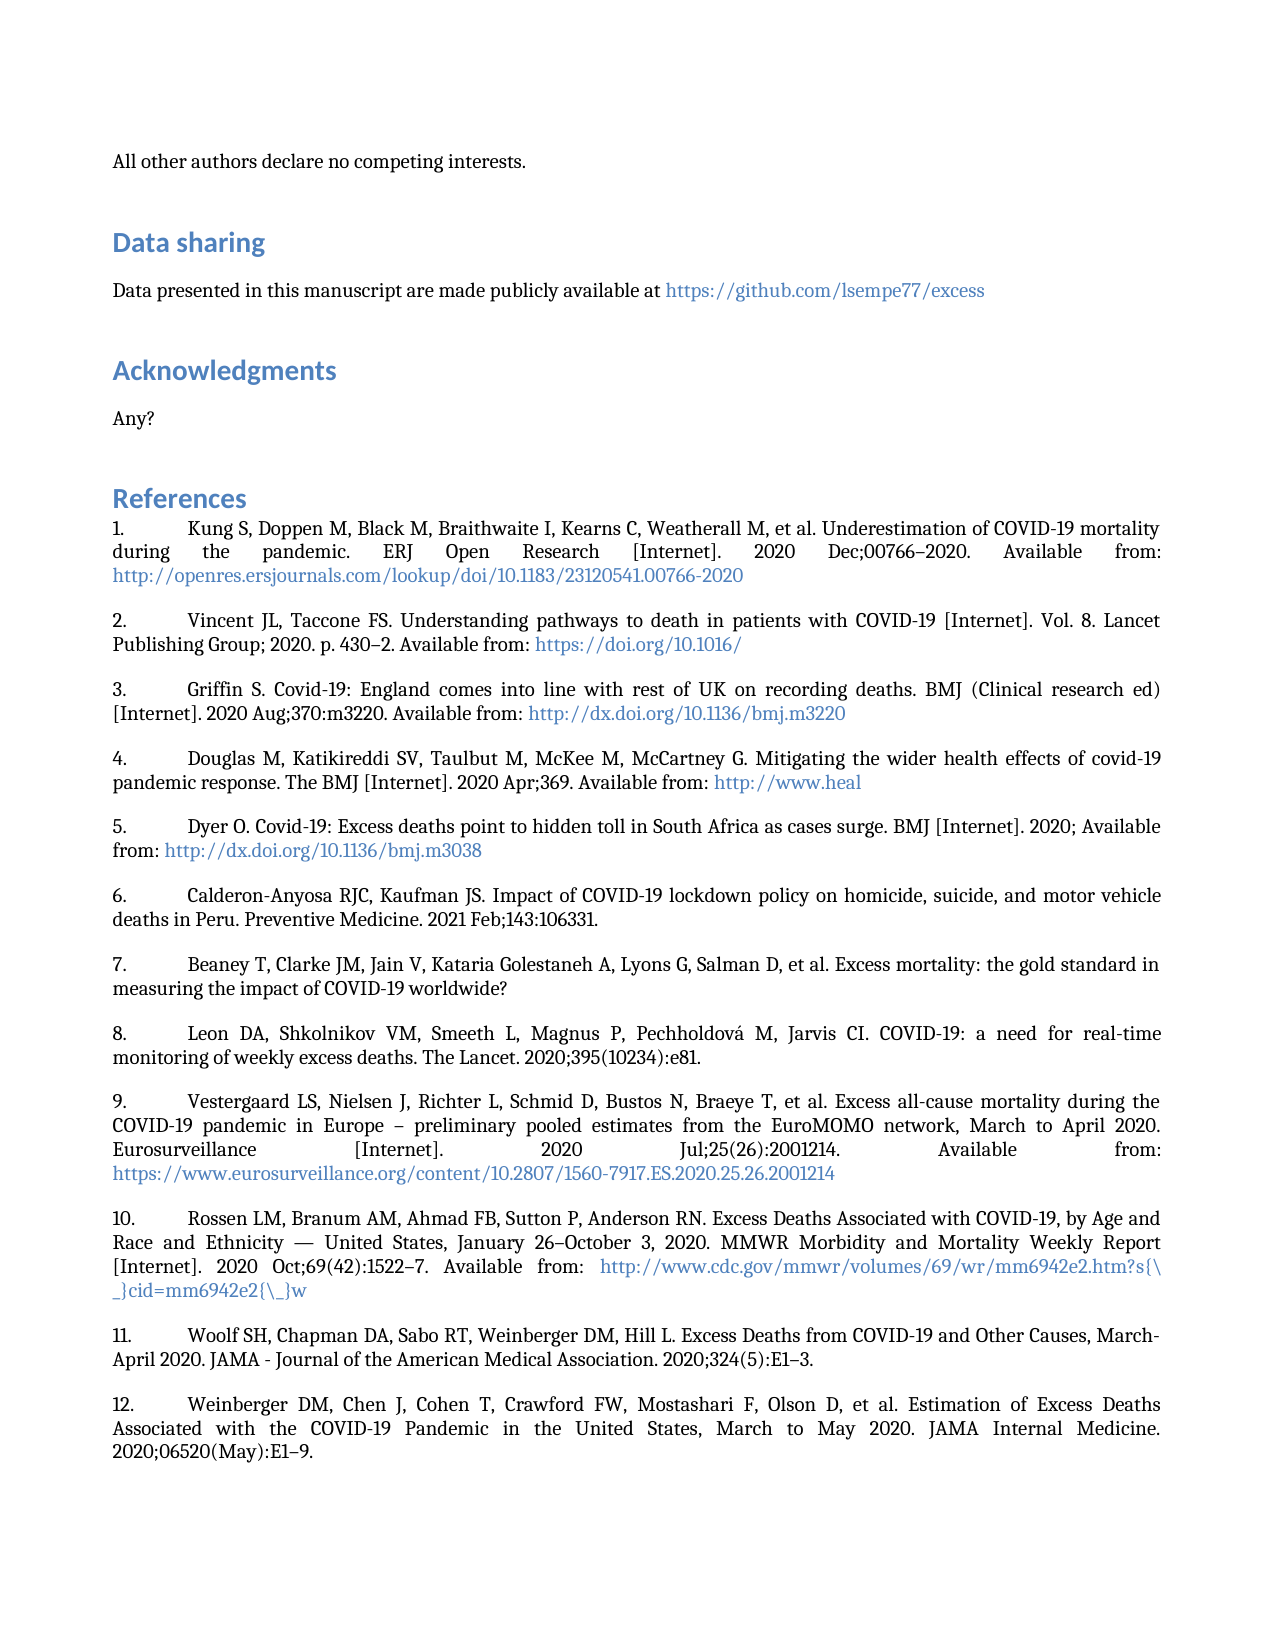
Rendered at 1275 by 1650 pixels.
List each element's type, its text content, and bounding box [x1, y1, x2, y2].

text 2. Vincent JL, Taccone FS. Understanding pathways to death in patients with COVID-19 [Internet]. Vol. 8. Lancet Publishing Group; 2020. p. 430–2. Available from: https://doi.org/10.1016/ [112, 609, 1162, 657]
text 12. Weinberger DM, Chen J, Cohen T, Crawford FW, Mostashari F, Olson D, et al. Estimation of Excess Deaths Associated with the COVID-19 Pandemic in the United States, March to May 2020. JAMA Internal Medicine. 2020;06520(May):E1–9. [112, 1392, 1162, 1464]
text 10. Rossen LM, Branum AM, Ahmad FB, Sutton P, Anderson RN. Excess Deaths Associated with COVID-19, by Age and Race and Ethnicity — United States, January 26–October 3, 2020. MMWR Morbidity and Mortality Weekly Report [Internet]. 2020 Oct;69(42):1522–7. Available from: http://www.cdc.gov/mmwr/volumes/69/wr/mm6942e2.htm?s{\_}cid=mm6942e2{\_}w [112, 1207, 1162, 1303]
text 11. Woolf SH, Chapman DA, Sabo RT, Weinberger DM, Hill L. Excess Deaths from COVID-19 and Other Causes, March-April 2020. JAMA - Journal of the American Medical Association. 2020;324(5):E1–3. [112, 1323, 1162, 1371]
text 7. Beaney T, Clarke JM, Jain V, Kataria Golestaneh A, Lyons G, Salman D, et al. Excess mortality: the gold standard in measuring the impact of COVID-19 worldwide? [112, 953, 1162, 1001]
text 4. Douglas M, Katikireddi SV, Taulbut M, McKee M, McCartney G. Mitigating the wider health effects of covid-19 pandemic response. The BMJ [Internet]. 2020 Apr;369. Available from: http://www.heal [112, 746, 1162, 794]
text 9. Vestergaard LS, Nielsen J, Richter L, Schmid D, Bustos N, Braeye T, et al. Excess all-cause mortality during the COVID-19 pandemic in Europe – preliminary pooled estimates from the EuroMOMO network, March to April 2020. Eurosurveillance [Internet]. 2020 Jul;25(26):2001214. Available from: https://www.eurosurveillance.org/content/10.2807/1560-7917.ES.2020.25.26.2001214 [112, 1090, 1162, 1186]
text 5. Dyer O. Covid-19: Excess deaths point to hidden toll in South Africa as cases surge. BMJ [Internet]. 2020; Available from: http://dx.doi.org/10.1136/bmj.m3038 [112, 815, 1162, 863]
subtitle Acknowledgments [112, 352, 1162, 388]
subtitle Data sharing [112, 224, 1162, 259]
text Any? [112, 407, 1162, 431]
text Data presented in this manuscript are made publicly available at https://github.com/lsempe77/excess [112, 278, 1162, 302]
text 1. Kung S, Doppen M, Black M, Braithwaite I, Kearns C, Weatherall M, et al. Underestimation of COVID-19 mortality during the pandemic. ERJ Open Research [Internet]. 2020 Dec;00766–2020. Available from: http://openres.ersjournals.com/lookup/doi/10.1183/23120541.00766-2020 [112, 516, 1162, 588]
text 3. Griffin S. Covid-19: England comes into line with rest of UK on recording deaths. BMJ (Clinical research ed) [Internet]. 2020 Aug;370:m3220. Available from: http://dx.doi.org/10.1136/bmj.m3220 [112, 678, 1162, 726]
subtitle References [112, 481, 1162, 516]
text 6. Calderon-Anyosa RJC, Kaufman JS. Impact of COVID-19 lockdown policy on homicide, suicide, and motor vehicle deaths in Peru. Preventive Medicine. 2021 Feb;143:106331. [112, 884, 1162, 932]
text All other authors declare no competing interests. [112, 150, 1162, 174]
text 8. Leon DA, Shkolnikov VM, Smeeth L, Magnus P, Pechholdová M, Jarvis CI. COVID-19: a need for real-time monitoring of weekly excess deaths. The Lancet. 2020;395(10234):e81. [112, 1021, 1162, 1069]
